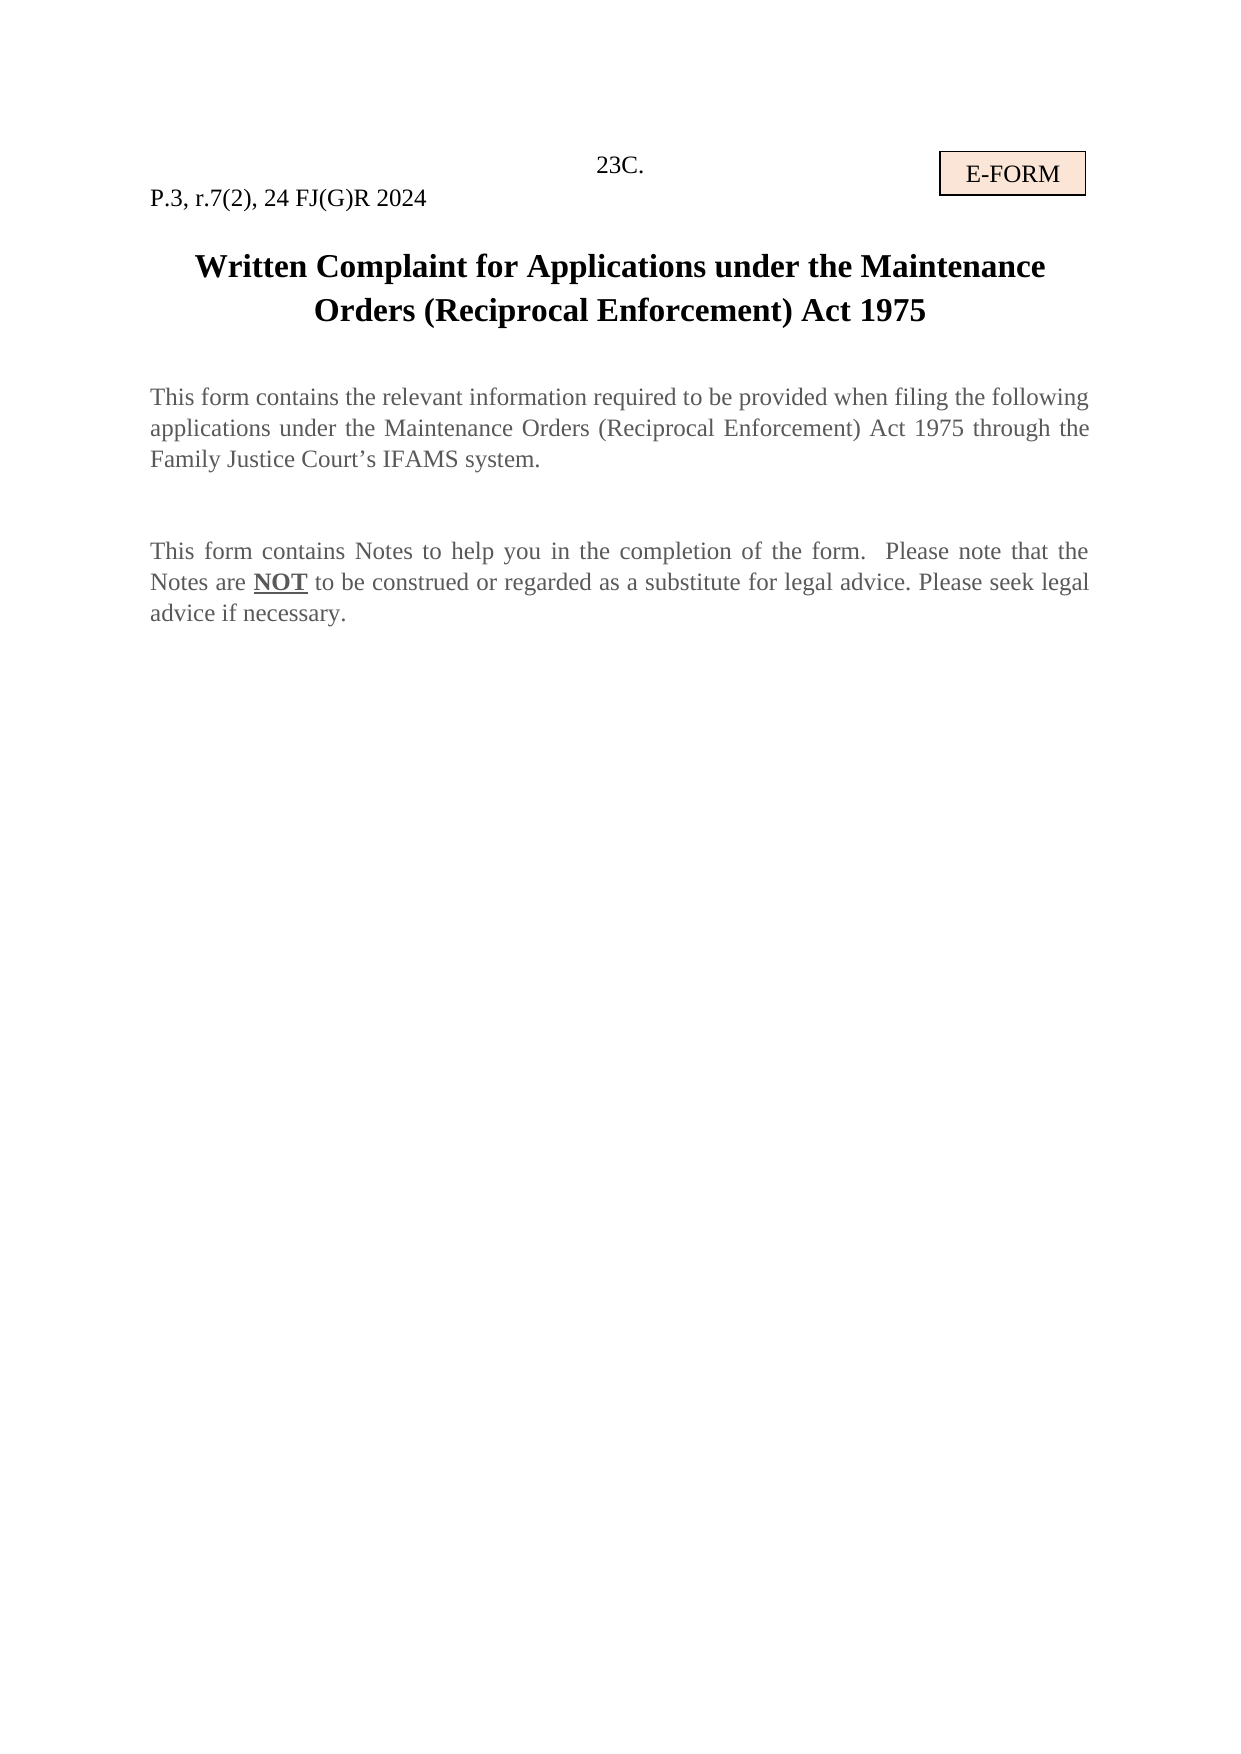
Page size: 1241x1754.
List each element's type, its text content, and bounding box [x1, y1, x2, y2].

text This form contains the relevant information required to be provided when filing the following applications under the Maintenance Orders (Reciprocal Enforcement) Act 1975 through the Family Justice Court’s IFAMS system. [150, 382, 1090, 473]
subtitle 23C. [150, 150, 1090, 179]
text P.3, r.7(2), 24 FJ(G)R 2024 [150, 183, 1090, 212]
text This form contains Notes to help you in the completion of the form. Please note that the Notes are NOT to be construed or regarded as a substitute for legal advice. Please seek legal advice if necessary. [150, 536, 1090, 627]
subtitle Written Complaint for Applications under the Maintenance Orders (Reciprocal Enforcement) Act 1975 [150, 246, 1090, 329]
